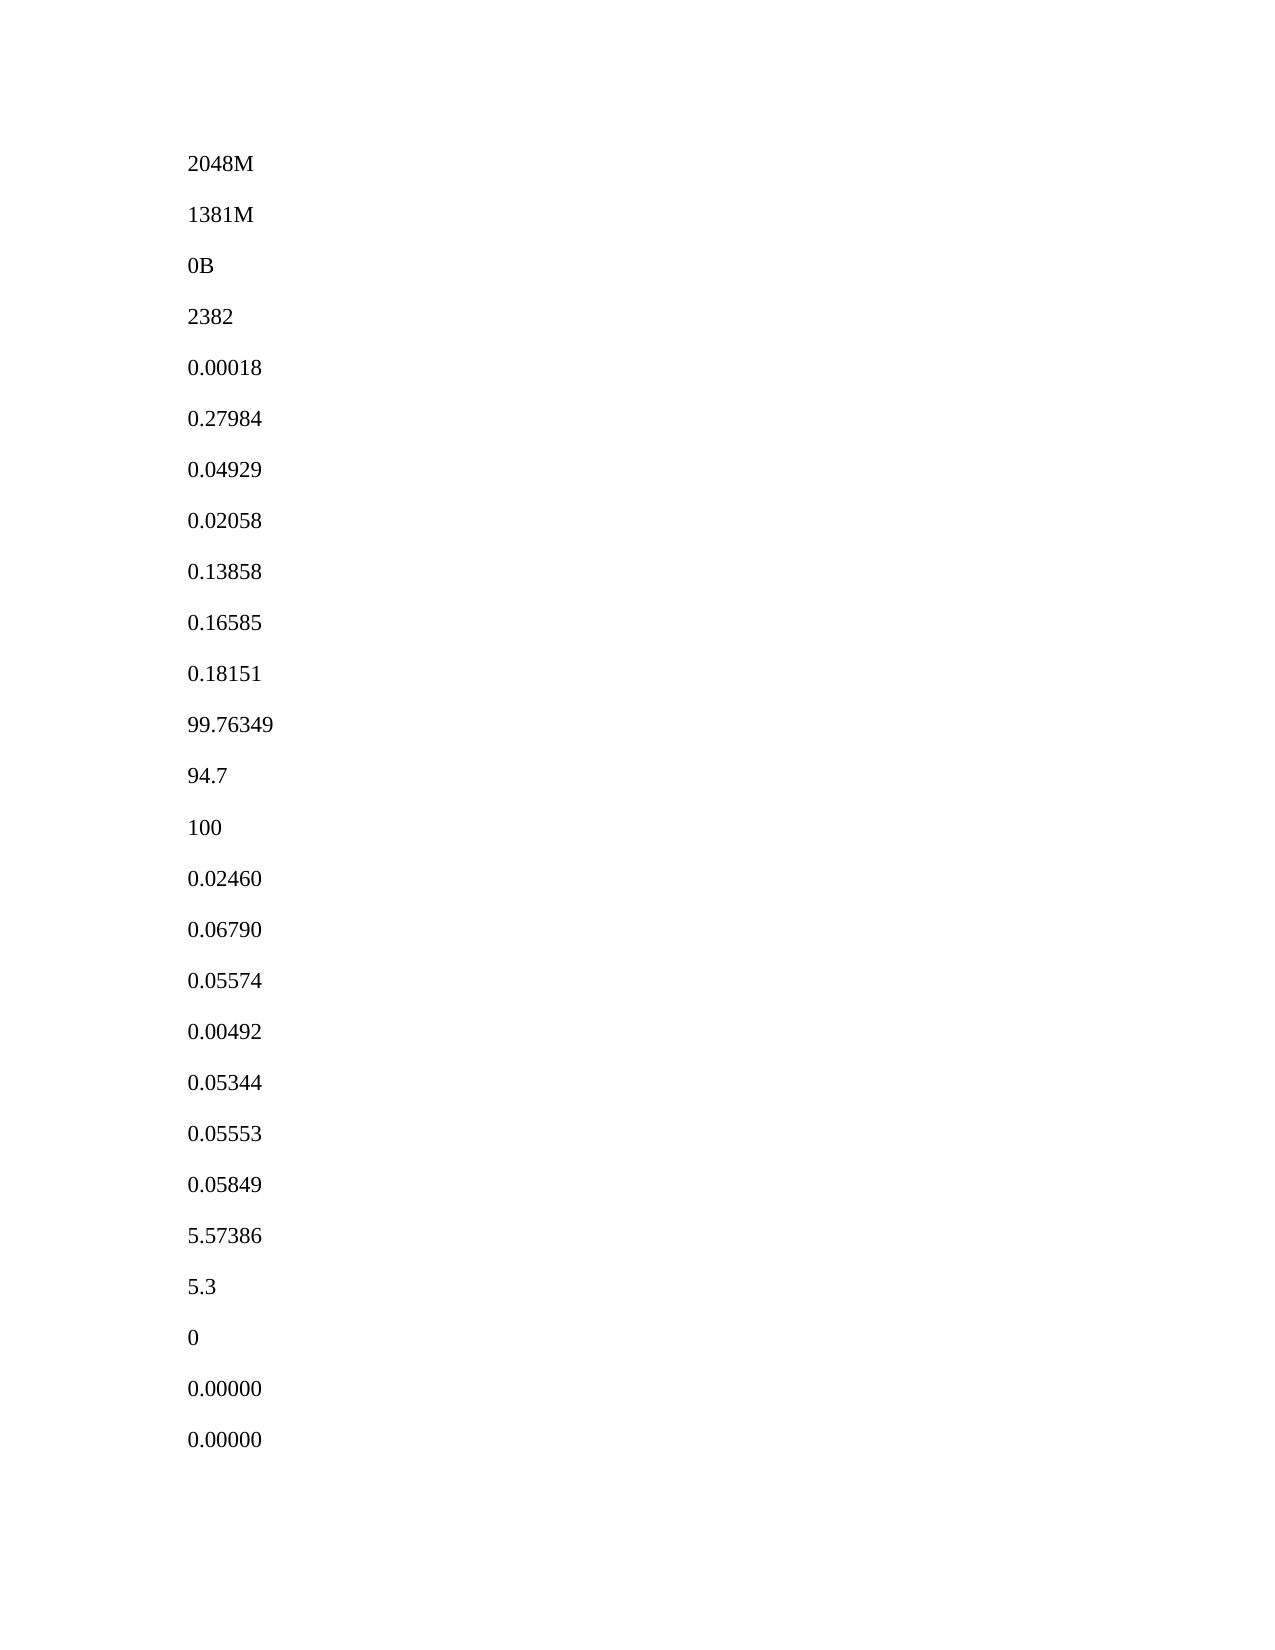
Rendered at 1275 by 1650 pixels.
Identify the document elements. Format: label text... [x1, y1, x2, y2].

table_cell 0.27984 [176, 405, 1076, 456]
table_cell 0.05553 [176, 1120, 1076, 1171]
table_cell 0.04929 [176, 456, 1076, 507]
table_cell 0.05849 [176, 1171, 1076, 1222]
table_cell 0.16585 [176, 609, 1076, 660]
table_cell 0.00000 [176, 1375, 1076, 1426]
table_cell 5.57386 [176, 1222, 1076, 1273]
table_cell 0.18151 [176, 660, 1076, 711]
table_cell 0.13858 [176, 558, 1076, 609]
table_cell 0.02460 [176, 865, 1076, 916]
table_cell 100 [176, 814, 1076, 864]
table_cell 2382 [176, 303, 1076, 354]
table_cell 94.7 [176, 763, 1076, 813]
table_header 2048M [176, 150, 1076, 201]
table_cell 0 [176, 1324, 1076, 1375]
table_cell 0.05574 [176, 967, 1076, 1018]
table_cell 0.02058 [176, 507, 1076, 558]
table_cell 1381M [176, 201, 1076, 252]
table_cell 0.06790 [176, 916, 1076, 967]
table_cell 99.76349 [176, 711, 1076, 762]
table_cell 0B [176, 252, 1076, 303]
table_cell 5.3 [176, 1273, 1076, 1324]
table_cell 0.00000 [176, 1426, 1076, 1477]
table_cell 0.00492 [176, 1018, 1076, 1069]
table_cell 0.00018 [176, 354, 1076, 405]
table_cell 0.05344 [176, 1069, 1076, 1120]
